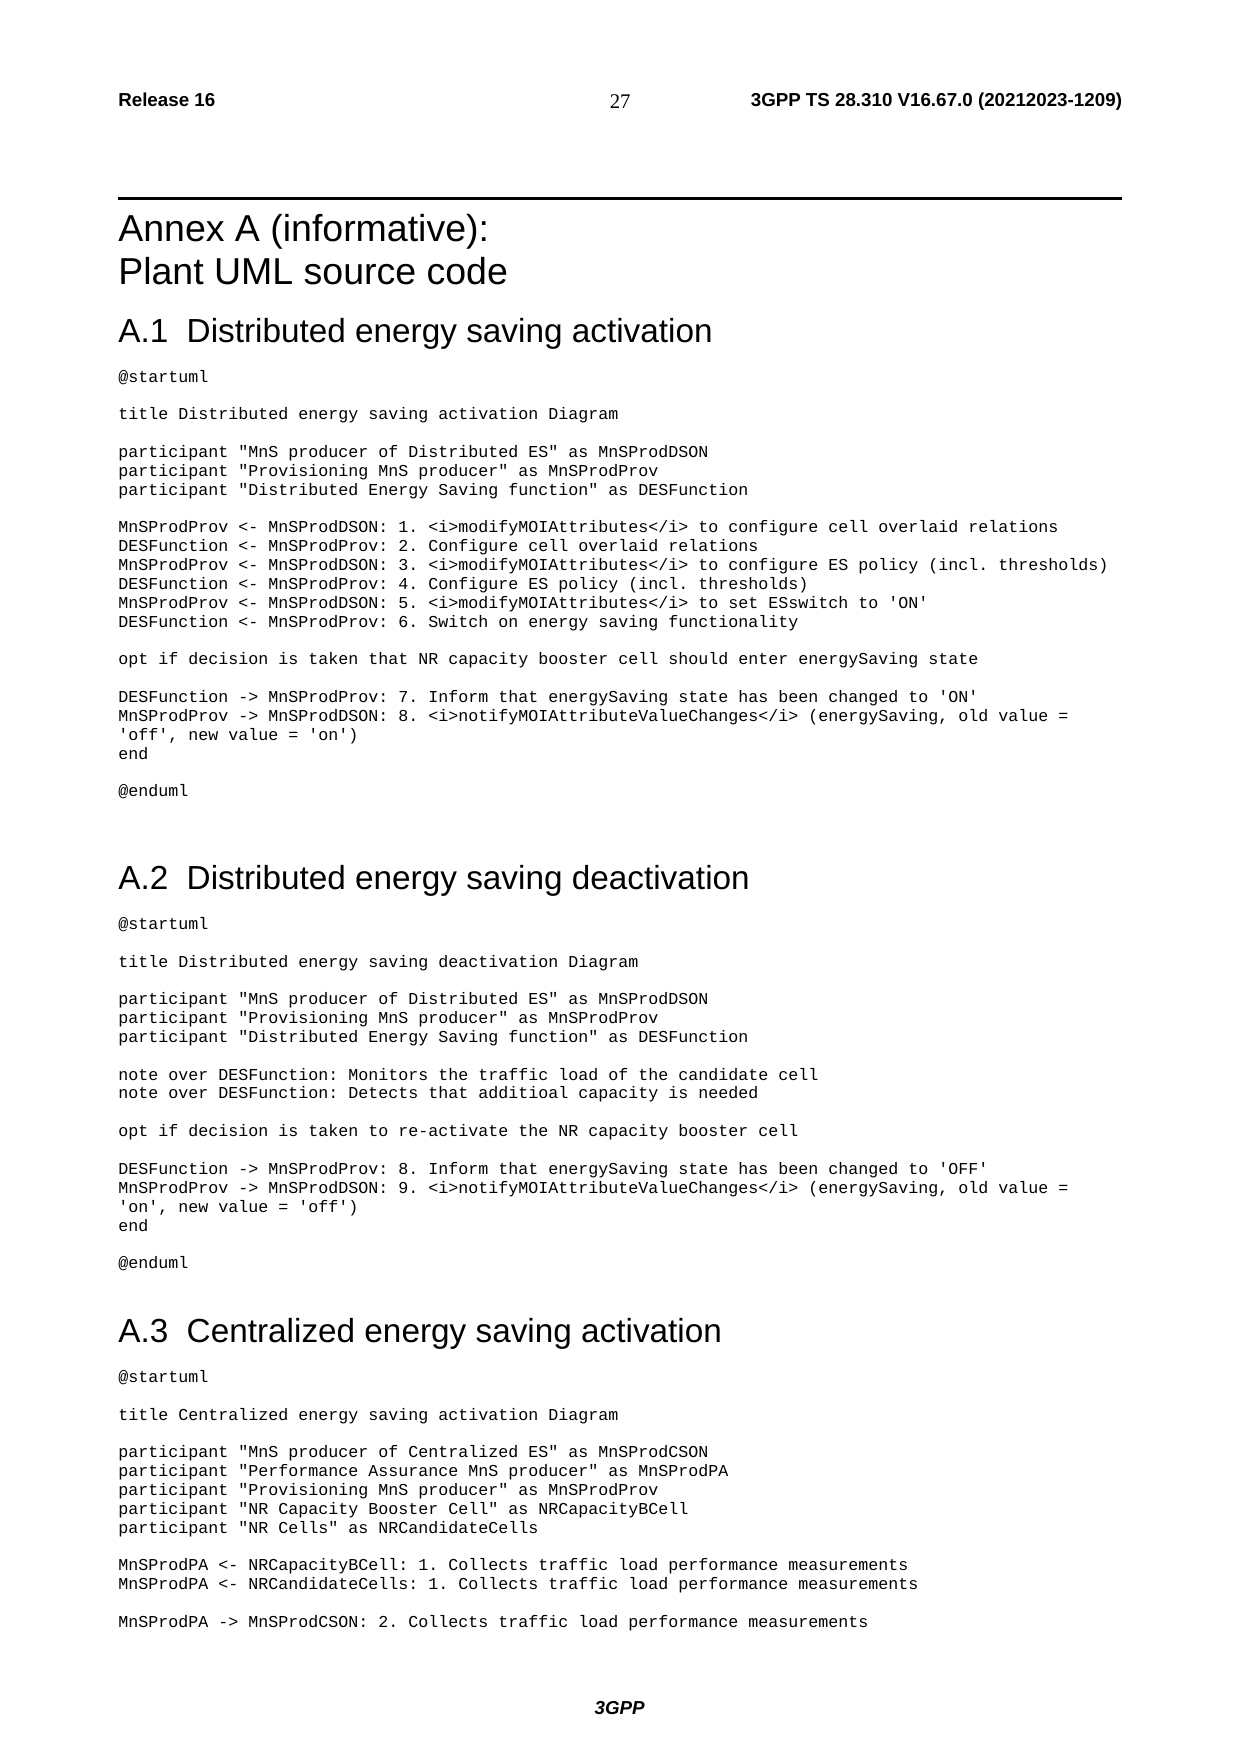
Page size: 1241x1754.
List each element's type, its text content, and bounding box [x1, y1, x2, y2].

text DESFunction -> MnSProdProv: 8. Inform that energySaving state has been changed to 'OFF' [118, 1161, 1122, 1179]
text participant "Provisioning MnS producer" as MnSProdProv [118, 1482, 1122, 1500]
text DESFunction <- MnSProdProv: 4. Configure ES policy (incl. thresholds) [118, 576, 1122, 594]
text participant "Provisioning MnS producer" as MnSProdProv [118, 1010, 1122, 1028]
text MnSProdProv <- MnSProdDSON: 1. <i>modifyMOIAttributes</i> to configure cell overlaid relations [118, 519, 1122, 538]
text participant "Distributed Energy Saving function" as DESFunction [118, 481, 1122, 500]
text MnSProdPA <- NRCapacityBCell: 1. Collects traffic load performance measurements [118, 1557, 1122, 1576]
subtitle A.2 Distributed energy saving deactivation [118, 858, 1122, 897]
text participant "Performance Assurance MnS producer" as MnSProdPA [118, 1463, 1122, 1482]
text participant "NR Cells" as NRCandidateCells [118, 1519, 1122, 1538]
subtitle A.1 Distributed energy saving activation [118, 311, 1122, 349]
text DESFunction <- MnSProdProv: 2. Configure cell overlaid relations [118, 538, 1122, 557]
text end [118, 745, 1122, 764]
text @startuml [118, 1368, 1122, 1387]
text note over DESFunction: Detects that additioal capacity is needed [118, 1085, 1122, 1104]
text DESFunction <- MnSProdProv: 6. Switch on energy saving functionality [118, 613, 1122, 632]
text participant "Provisioning MnS producer" as MnSProdProv [118, 462, 1122, 481]
text participant "MnS producer of Distributed ES" as MnSProdDSON [118, 443, 1122, 462]
text participant "MnS producer of Distributed ES" as MnSProdDSON [118, 991, 1122, 1010]
text DESFunction -> MnSProdProv: 7. Inform that energySaving state has been changed to 'ON' [118, 689, 1122, 707]
text MnSProdProv -> MnSProdDSON: 9. <i>notifyMOIAttributeValueChanges</i> (energySaving, old value = 'on', new value = 'off') [118, 1179, 1122, 1217]
text participant "NR Capacity Booster Cell" as NRCapacityBCell [118, 1500, 1122, 1519]
text MnSProdPA <- NRCandidateCells: 1. Collects traffic load performance measurements [118, 1576, 1122, 1595]
text MnSProdProv <- MnSProdDSON: 5. <i>modifyMOIAttributes</i> to set ESswitch to 'ON' [118, 594, 1122, 613]
text @enduml [118, 1255, 1122, 1274]
text @startuml [118, 368, 1122, 387]
text title Distributed energy saving deactivation Diagram [118, 953, 1122, 972]
text opt if decision is taken that NR capacity booster cell should enter energySaving state [118, 651, 1122, 670]
text end [118, 1217, 1122, 1236]
text MnSProdProv <- MnSProdDSON: 3. <i>modifyMOIAttributes</i> to configure ES policy (incl. thresholds) [118, 557, 1122, 576]
text MnSProdPA -> MnSProdCSON: 2. Collects traffic load performance measurements [118, 1613, 1122, 1632]
text participant "Distributed Energy Saving function" as DESFunction [118, 1028, 1122, 1047]
subtitle A.3 Centralized energy saving activation [118, 1311, 1122, 1350]
text participant "MnS producer of Centralized ES" as MnSProdCSON [118, 1444, 1122, 1463]
text @startuml [118, 915, 1122, 934]
text title Distributed energy saving activation Diagram [118, 406, 1122, 425]
subtitle Annex A (informative): Plant UML source code [118, 200, 1122, 292]
text note over DESFunction: Monitors the traffic load of the candidate cell [118, 1066, 1122, 1085]
text title Centralized energy saving activation Diagram [118, 1406, 1122, 1425]
text @enduml [118, 783, 1122, 802]
text MnSProdProv -> MnSProdDSON: 8. <i>notifyMOIAttributeValueChanges</i> (energySaving, old value = 'off', new value = 'on') [118, 707, 1122, 745]
text opt if decision is taken to re-activate the NR capacity booster cell [118, 1123, 1122, 1142]
